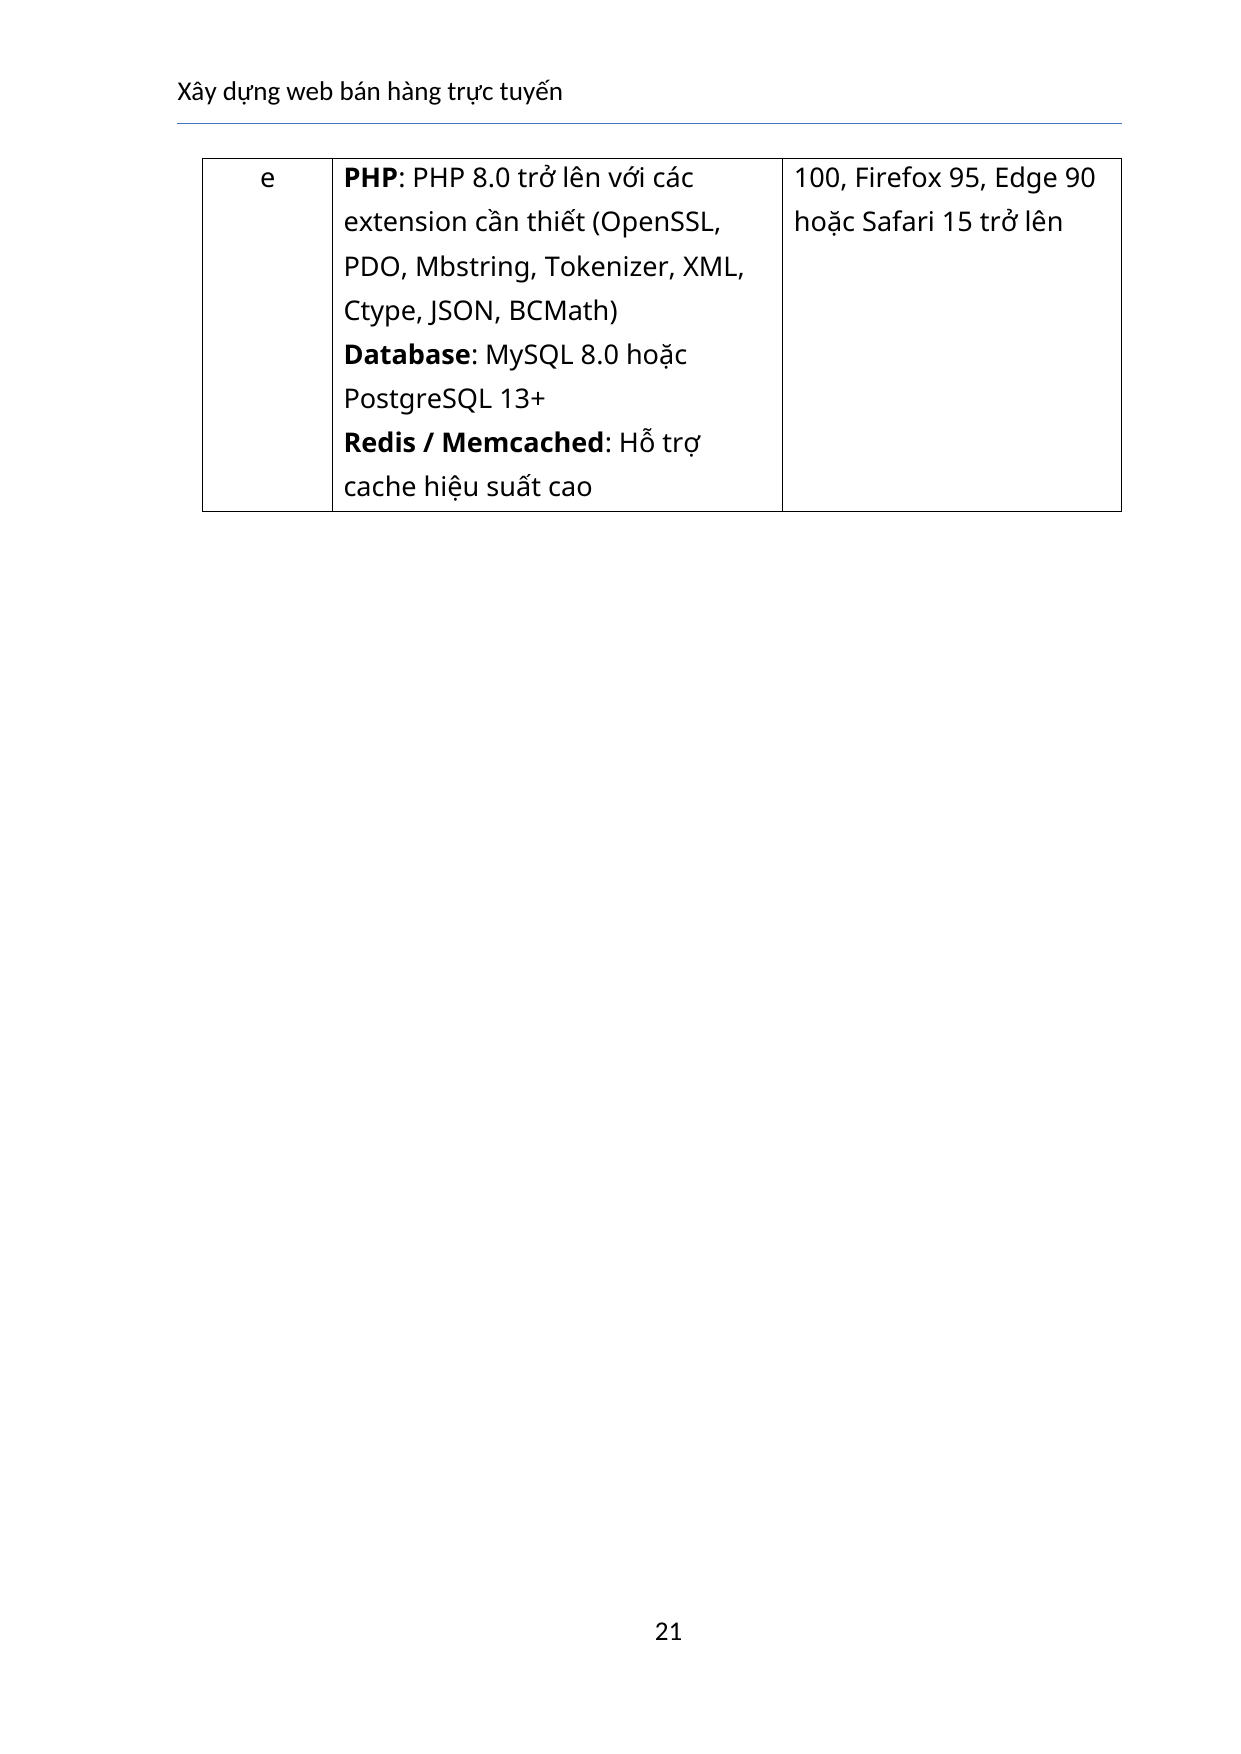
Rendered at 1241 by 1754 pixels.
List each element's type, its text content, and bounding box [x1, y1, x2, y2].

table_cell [333, 159, 782, 511]
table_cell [783, 159, 1121, 511]
table_cell Software [203, 159, 332, 511]
